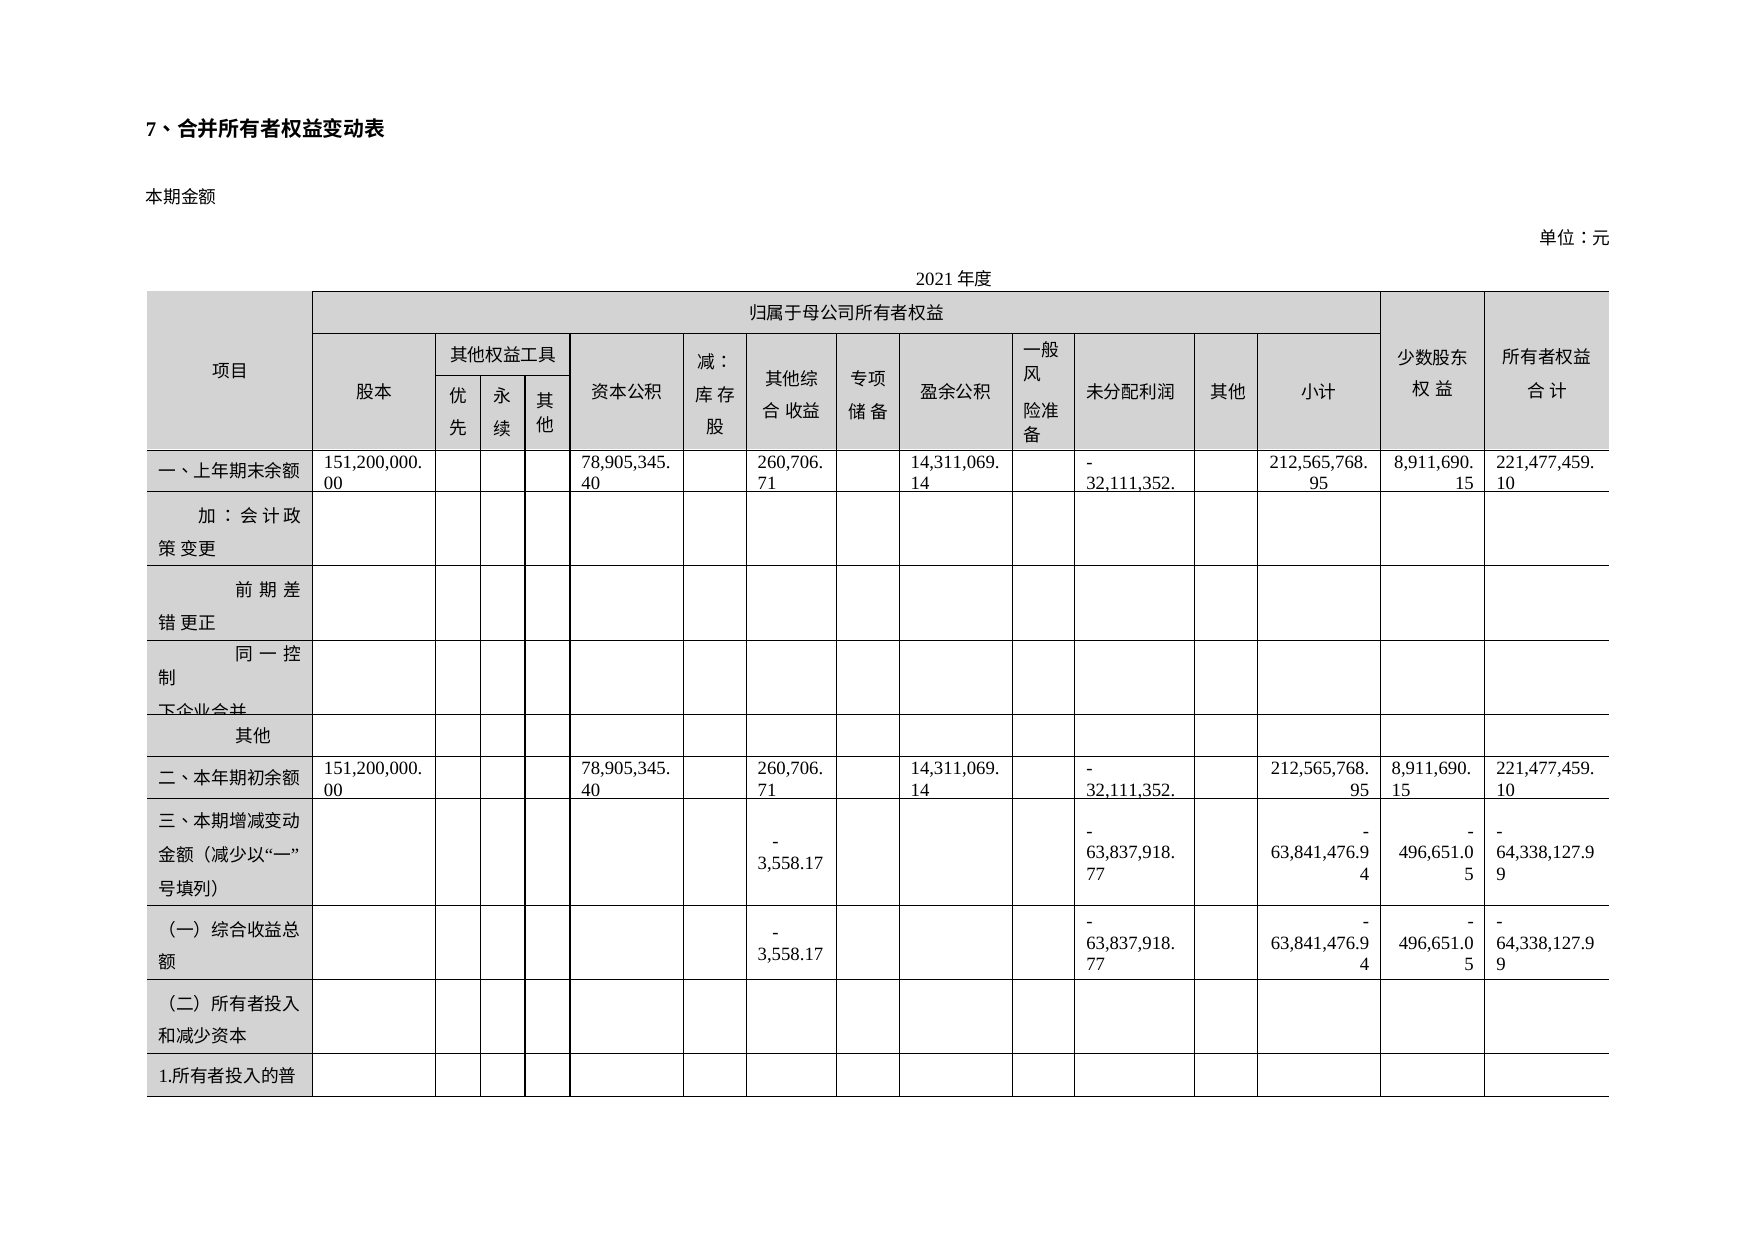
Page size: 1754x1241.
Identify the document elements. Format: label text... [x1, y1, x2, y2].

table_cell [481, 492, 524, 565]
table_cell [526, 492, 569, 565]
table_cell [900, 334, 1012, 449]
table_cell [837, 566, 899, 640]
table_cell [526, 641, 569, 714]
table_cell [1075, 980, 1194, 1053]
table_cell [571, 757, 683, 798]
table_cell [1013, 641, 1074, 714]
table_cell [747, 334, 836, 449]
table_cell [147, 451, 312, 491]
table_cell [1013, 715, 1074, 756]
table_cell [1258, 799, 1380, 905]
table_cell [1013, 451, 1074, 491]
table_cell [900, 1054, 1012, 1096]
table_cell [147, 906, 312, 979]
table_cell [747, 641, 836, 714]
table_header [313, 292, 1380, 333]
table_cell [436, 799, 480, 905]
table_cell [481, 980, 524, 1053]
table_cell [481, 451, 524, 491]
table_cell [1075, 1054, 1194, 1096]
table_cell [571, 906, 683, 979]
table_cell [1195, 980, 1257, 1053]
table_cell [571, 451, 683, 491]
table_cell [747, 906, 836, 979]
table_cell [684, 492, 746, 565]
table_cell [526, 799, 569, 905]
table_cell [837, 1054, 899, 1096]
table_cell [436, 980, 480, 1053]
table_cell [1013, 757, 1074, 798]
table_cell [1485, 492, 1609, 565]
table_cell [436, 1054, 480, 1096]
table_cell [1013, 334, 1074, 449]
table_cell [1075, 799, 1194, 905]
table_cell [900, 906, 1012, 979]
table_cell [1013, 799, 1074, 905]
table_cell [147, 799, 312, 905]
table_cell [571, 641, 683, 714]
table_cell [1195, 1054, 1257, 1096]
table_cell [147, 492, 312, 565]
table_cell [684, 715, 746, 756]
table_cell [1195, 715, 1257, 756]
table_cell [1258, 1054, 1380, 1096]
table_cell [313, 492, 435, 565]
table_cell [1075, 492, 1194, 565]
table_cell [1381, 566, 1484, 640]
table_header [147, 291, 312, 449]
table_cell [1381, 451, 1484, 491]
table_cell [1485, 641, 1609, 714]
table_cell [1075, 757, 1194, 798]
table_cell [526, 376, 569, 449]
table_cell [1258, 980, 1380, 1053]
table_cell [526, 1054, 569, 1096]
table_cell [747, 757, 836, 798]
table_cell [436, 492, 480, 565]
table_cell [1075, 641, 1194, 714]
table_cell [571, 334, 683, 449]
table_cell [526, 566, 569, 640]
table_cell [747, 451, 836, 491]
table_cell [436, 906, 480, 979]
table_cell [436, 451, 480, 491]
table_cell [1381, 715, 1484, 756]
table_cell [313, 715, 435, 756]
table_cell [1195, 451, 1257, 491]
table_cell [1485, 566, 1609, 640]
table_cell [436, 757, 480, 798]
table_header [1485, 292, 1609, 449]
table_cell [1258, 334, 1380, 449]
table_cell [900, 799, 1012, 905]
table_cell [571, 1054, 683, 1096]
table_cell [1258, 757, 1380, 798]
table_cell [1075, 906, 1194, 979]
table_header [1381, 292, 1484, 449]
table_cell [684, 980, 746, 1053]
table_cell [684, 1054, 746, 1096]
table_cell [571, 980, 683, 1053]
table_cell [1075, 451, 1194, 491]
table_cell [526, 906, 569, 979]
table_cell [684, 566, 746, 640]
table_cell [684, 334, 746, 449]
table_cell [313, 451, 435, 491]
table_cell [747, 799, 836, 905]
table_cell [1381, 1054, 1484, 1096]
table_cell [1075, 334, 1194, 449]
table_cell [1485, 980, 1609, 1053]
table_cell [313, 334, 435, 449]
text 本期金额 [146, 185, 1610, 209]
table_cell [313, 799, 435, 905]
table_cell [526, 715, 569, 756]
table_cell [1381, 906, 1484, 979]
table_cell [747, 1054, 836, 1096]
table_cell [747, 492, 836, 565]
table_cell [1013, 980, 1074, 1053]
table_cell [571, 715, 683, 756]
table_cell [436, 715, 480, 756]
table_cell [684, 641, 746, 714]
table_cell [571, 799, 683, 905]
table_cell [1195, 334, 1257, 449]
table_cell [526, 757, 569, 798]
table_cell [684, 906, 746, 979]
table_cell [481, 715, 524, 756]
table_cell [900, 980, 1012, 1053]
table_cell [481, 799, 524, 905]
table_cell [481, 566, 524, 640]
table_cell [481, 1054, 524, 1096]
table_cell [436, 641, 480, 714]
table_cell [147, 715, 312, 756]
text 单位：元 [146, 226, 1610, 250]
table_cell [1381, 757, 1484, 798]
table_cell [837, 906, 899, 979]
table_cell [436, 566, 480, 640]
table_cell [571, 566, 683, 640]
text 2021年度 [916, 266, 1610, 291]
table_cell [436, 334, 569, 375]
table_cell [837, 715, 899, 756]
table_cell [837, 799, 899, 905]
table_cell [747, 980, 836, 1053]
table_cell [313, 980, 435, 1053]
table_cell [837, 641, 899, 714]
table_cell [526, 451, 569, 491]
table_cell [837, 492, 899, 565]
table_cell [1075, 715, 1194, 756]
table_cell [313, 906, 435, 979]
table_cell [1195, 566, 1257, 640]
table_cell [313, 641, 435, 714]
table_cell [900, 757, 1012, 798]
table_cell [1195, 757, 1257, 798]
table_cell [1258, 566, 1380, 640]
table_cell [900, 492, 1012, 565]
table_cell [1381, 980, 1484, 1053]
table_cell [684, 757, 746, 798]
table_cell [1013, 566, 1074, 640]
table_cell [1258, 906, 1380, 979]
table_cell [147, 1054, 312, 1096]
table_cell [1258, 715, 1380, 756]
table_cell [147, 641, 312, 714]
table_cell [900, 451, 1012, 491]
subtitle 7、合并所有者权益变动表 [146, 114, 1610, 143]
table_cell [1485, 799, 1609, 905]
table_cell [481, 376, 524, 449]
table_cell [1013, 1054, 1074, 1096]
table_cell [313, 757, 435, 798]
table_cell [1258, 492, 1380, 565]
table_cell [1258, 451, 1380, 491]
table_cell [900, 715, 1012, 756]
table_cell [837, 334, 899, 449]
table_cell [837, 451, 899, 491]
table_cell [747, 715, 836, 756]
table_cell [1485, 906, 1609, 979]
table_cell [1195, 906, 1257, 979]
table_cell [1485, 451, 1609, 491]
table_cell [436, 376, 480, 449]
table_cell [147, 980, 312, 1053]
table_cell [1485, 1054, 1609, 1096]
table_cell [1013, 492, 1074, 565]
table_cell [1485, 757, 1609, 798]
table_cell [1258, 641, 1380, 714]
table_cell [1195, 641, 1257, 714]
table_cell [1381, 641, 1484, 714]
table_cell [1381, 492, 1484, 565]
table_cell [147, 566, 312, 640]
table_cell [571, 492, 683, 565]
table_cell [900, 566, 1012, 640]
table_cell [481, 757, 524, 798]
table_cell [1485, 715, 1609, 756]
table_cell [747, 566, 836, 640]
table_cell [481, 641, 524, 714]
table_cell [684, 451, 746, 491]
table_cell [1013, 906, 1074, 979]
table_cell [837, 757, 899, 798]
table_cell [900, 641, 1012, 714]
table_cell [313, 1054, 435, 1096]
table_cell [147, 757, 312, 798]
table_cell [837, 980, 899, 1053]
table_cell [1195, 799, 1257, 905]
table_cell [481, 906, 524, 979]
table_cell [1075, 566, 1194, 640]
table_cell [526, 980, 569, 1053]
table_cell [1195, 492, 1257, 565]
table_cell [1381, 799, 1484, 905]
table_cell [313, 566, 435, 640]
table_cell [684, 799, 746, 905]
